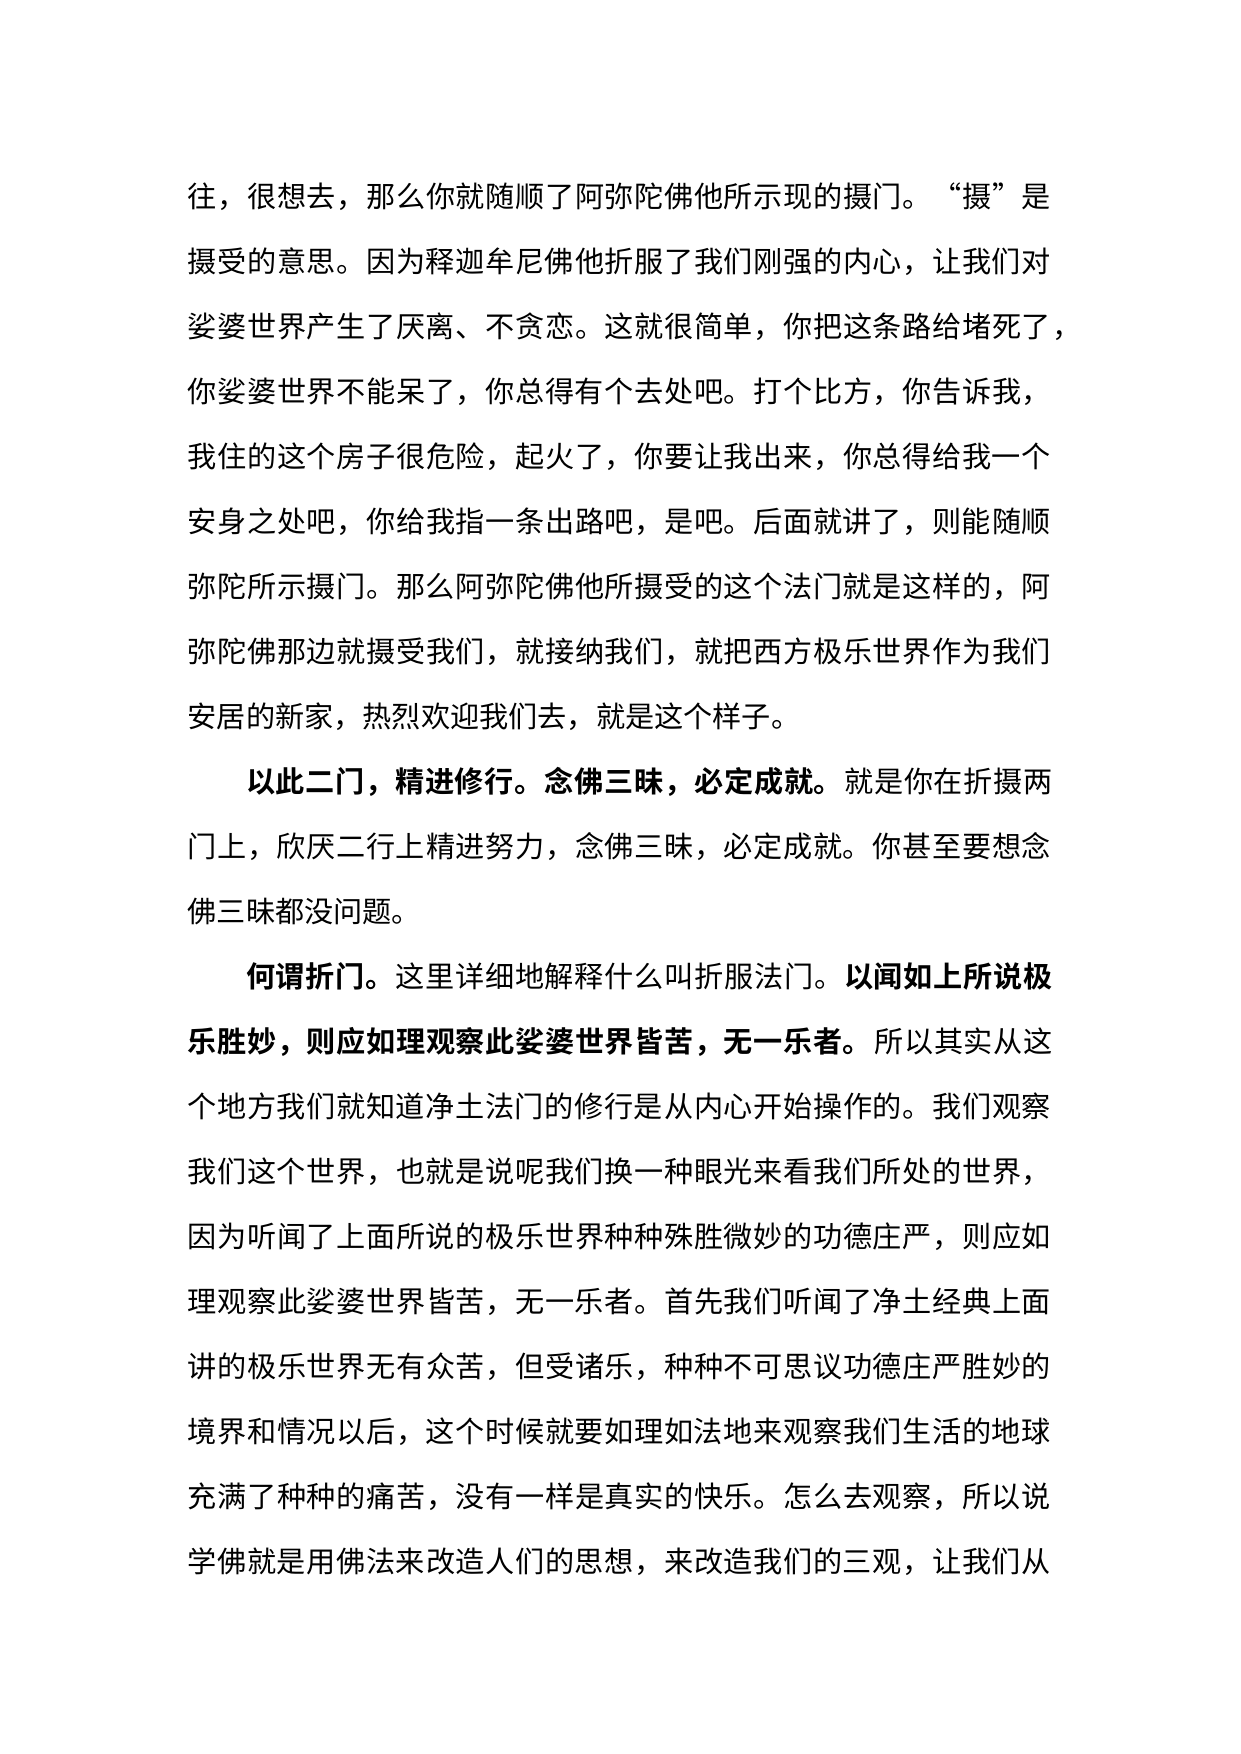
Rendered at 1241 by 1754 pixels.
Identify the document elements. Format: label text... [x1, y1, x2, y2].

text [187, 942, 1053, 1592]
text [187, 162, 1053, 747]
text 以此二门，精进修行。念佛三昧，必定成就。就是你在折摄两门上，欣厌二行上精进努力，念佛三昧，必定成就。你甚至要想念佛三昧都没问题。 [187, 747, 1053, 942]
